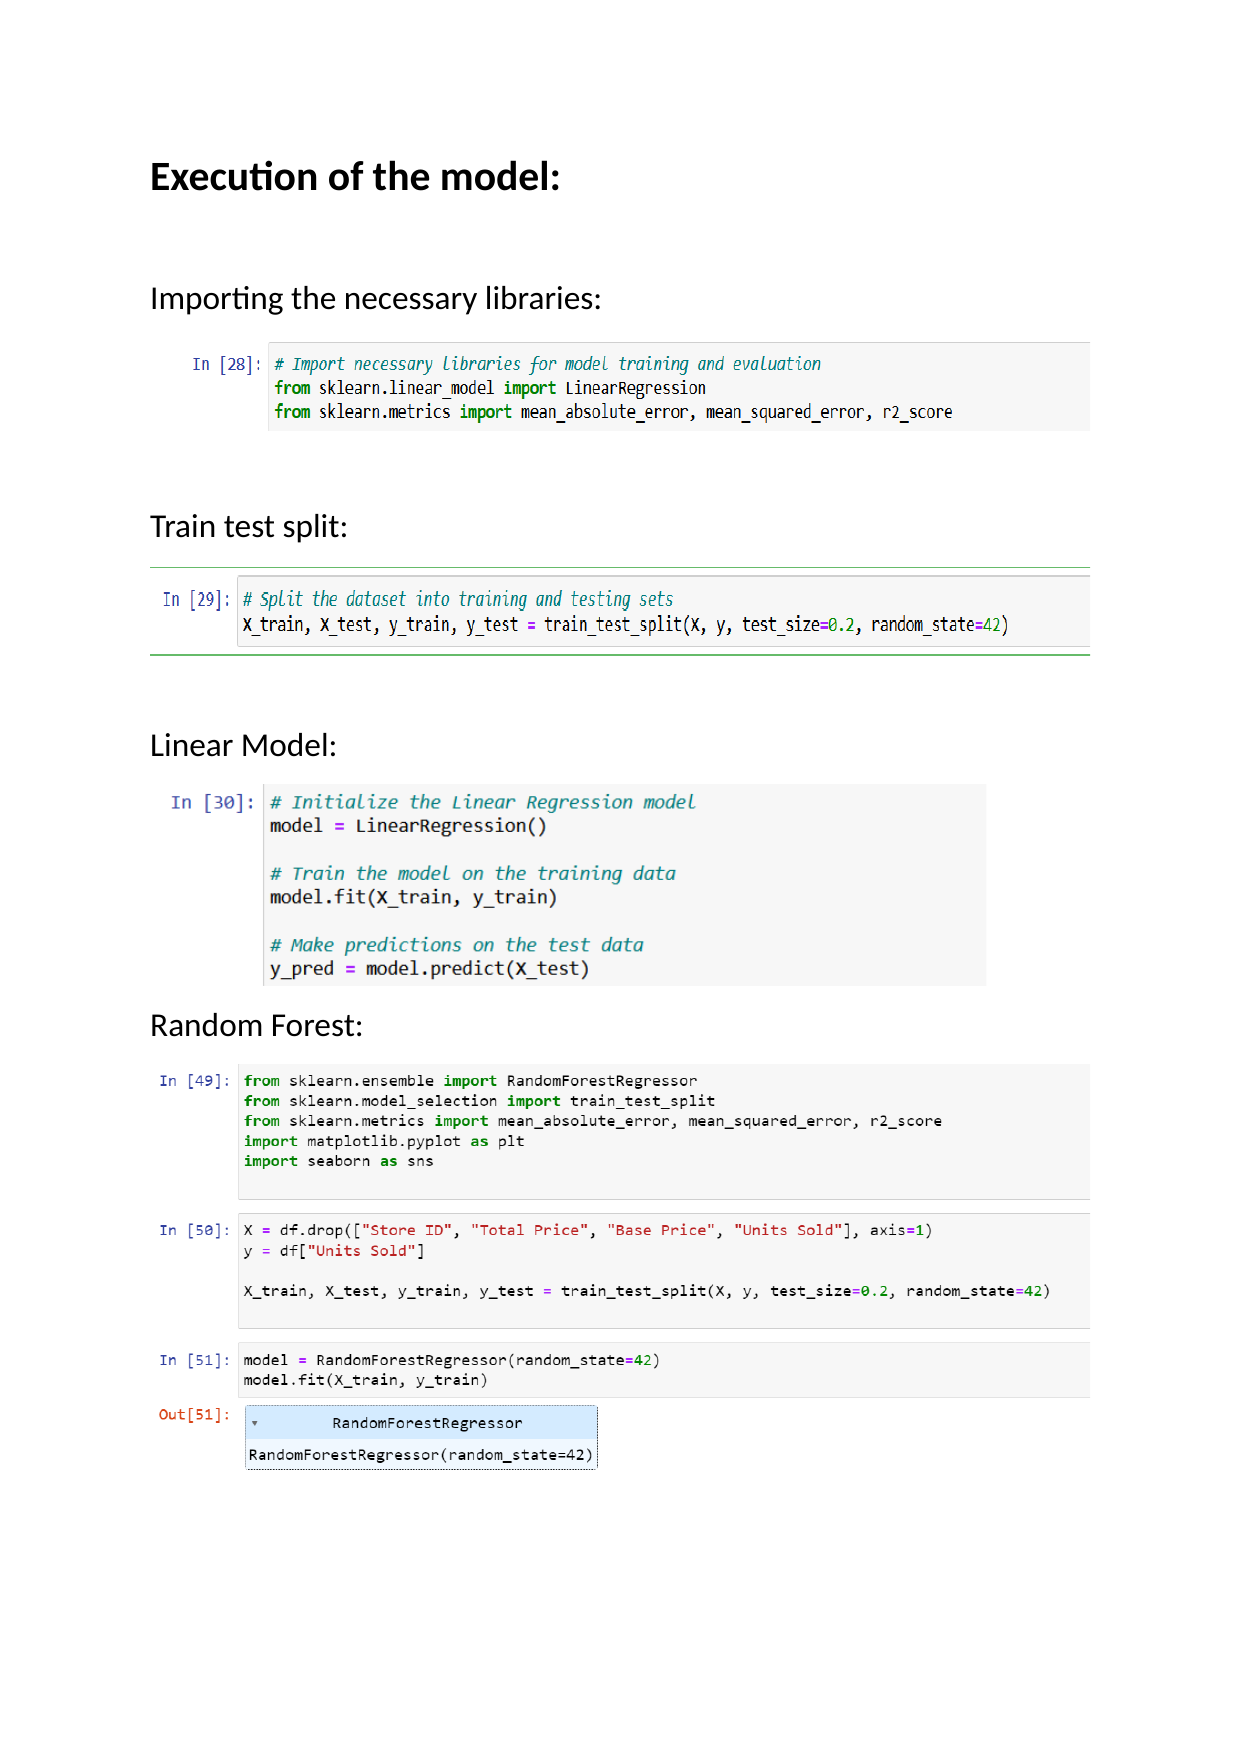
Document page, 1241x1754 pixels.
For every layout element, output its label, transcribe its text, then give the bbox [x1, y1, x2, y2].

text Execution of the model: [150, 150, 1090, 201]
text Importing the necessary libraries: [150, 277, 1090, 317]
text Linear Model: [150, 724, 1090, 765]
picture [150, 337, 1091, 431]
picture [150, 1064, 1091, 1483]
picture [150, 784, 987, 986]
text Random Forest: [150, 1004, 1090, 1045]
text Train test split: [150, 505, 1090, 546]
picture [150, 565, 1091, 656]
